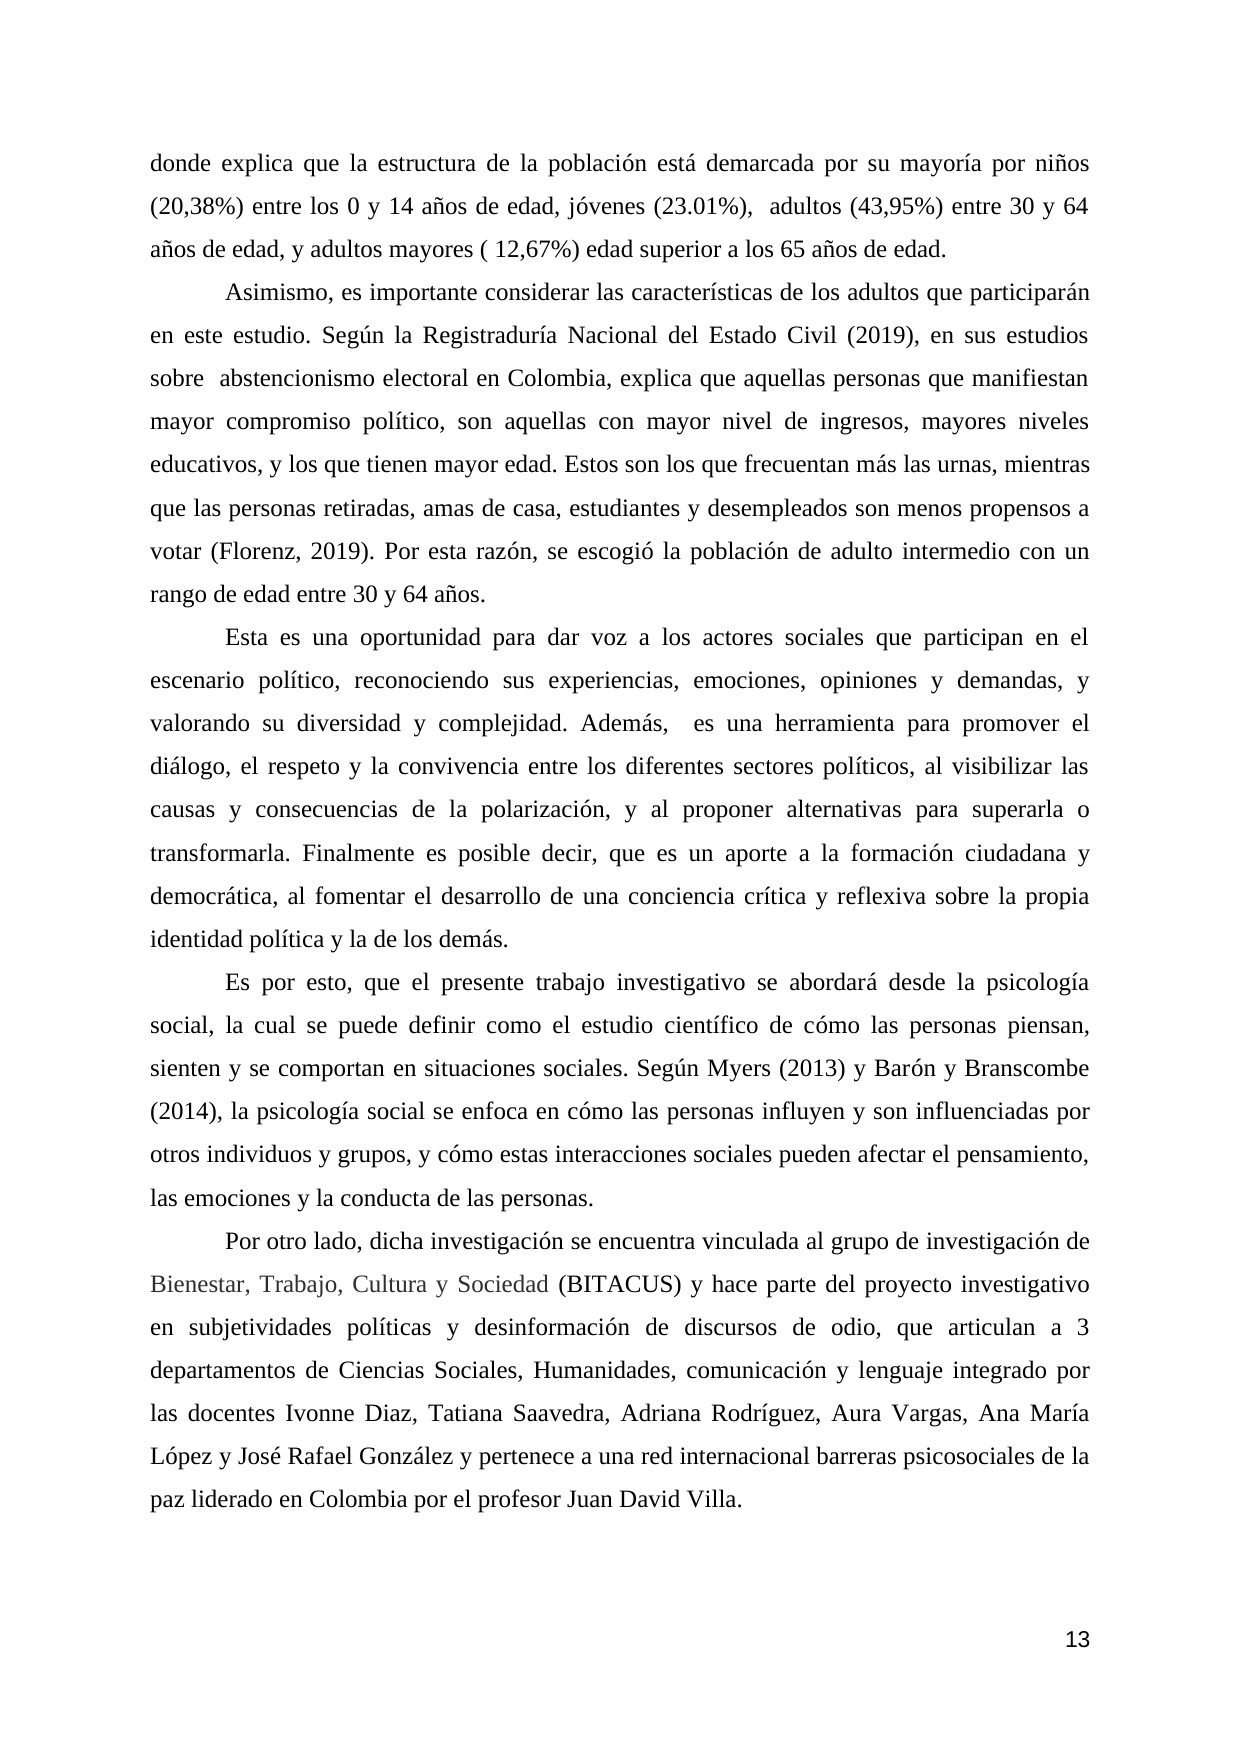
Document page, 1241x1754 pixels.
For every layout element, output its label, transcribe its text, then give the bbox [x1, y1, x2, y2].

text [150, 148, 1090, 263]
text Asimismo, es importante considerar las características de los adultos que participarán en este estudio. Según la Registraduría Nacional del Estado Civil (2019), en sus estudios sobre abstencionismo electoral en Colombia, explica que aquellas personas que manifiestan mayor compromiso político, son aquellas con mayor nivel de ingresos, mayores niveles educativos, y los que tienen mayor edad. Estos son los que frecuentan más las urnas, mientras que las personas retiradas, amas de casa, estudiantes y desempleados son menos propensos a votar (Florenz, 2019). Por esta razón, se escogió la población de adulto intermedio con un rango de edad entre 30 y 64 años. [150, 277, 1090, 608]
text Por otro lado, dicha investigación se encuentra vinculada al grupo de investigación de Bienestar, Trabajo, Cultura y Sociedad (BITACUS) y hace parte del proyecto investigativo en subjetividades políticas y desinformación de discursos de odio, que articulan a 3 departamentos de Ciencias Sociales, Humanidades, comunicación y lenguaje integrado por las docentes Ivonne Diaz, Tatiana Saavedra, Adriana Rodríguez, Aura Vargas, Ana María López y José Rafael González y pertenece a una red internacional barreras psicosociales de la paz liderado en Colombia por el profesor Juan David Villa. [150, 1226, 1090, 1513]
text Es por esto, que el presente trabajo investigativo se abordará desde la psicología social, la cual se puede definir como el estudio científico de cómo las personas piensan, sienten y se comportan en situaciones sociales. Según Myers (2013) y Barón y Branscombe (2014), la psicología social se enfoca en cómo las personas influyen y son influenciadas por otros individuos y grupos, y cómo estas interacciones sociales pueden afectar el pensamiento, las emociones y la conducta de las personas. [150, 967, 1090, 1211]
text Esta es una oportunidad para dar voz a los actores sociales que participan en el escenario político, reconociendo sus experiencias, emociones, opiniones y demandas, y valorando su diversidad y complejidad. Además, es una herramienta para promover el diálogo, el respeto y la convivencia entre los diferentes sectores políticos, al visibilizar las causas y consecuencias de la polarización, y al proponer alternativas para superarla o transformarla. Finalmente es posible decir, que es un aporte a la formación ciudadana y democrática, al fomentar el desarrollo de una conciencia crítica y reflexiva sobre la propia identidad política y la de los demás. [150, 622, 1090, 953]
